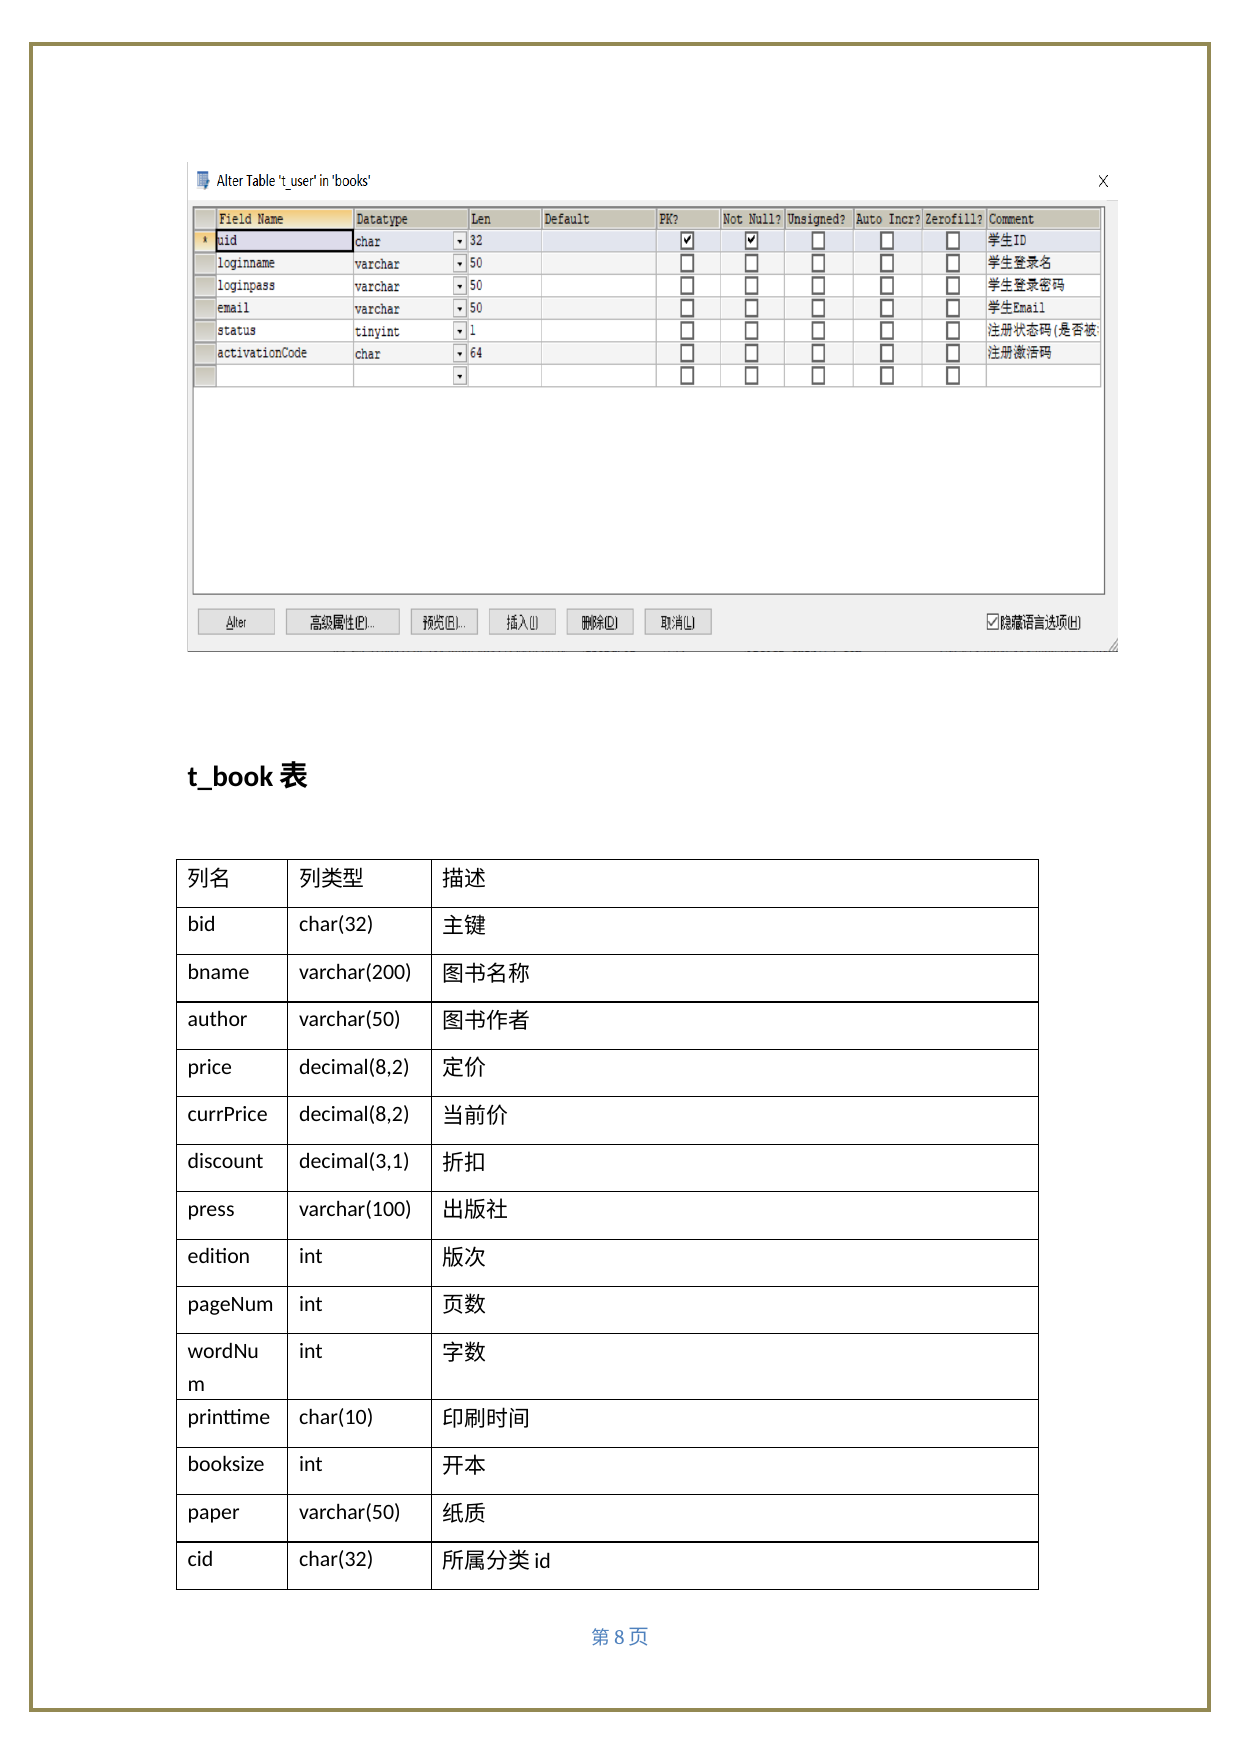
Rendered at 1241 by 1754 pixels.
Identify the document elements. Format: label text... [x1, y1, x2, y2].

table_cell varchar(50) [288, 1495, 431, 1541]
table_cell int [288, 1448, 431, 1494]
table_cell 图书名称 [432, 955, 1038, 1001]
table_cell 字数 [432, 1334, 1038, 1399]
table_cell printtime [177, 1400, 287, 1447]
table_cell 开本 [432, 1448, 1038, 1494]
table_cell 折扣 [432, 1145, 1038, 1191]
table_cell int [288, 1240, 431, 1286]
table_cell decimal(8,2) [288, 1097, 431, 1144]
table_cell cid [177, 1543, 287, 1589]
table_cell 出版社 [432, 1192, 1038, 1238]
table_cell varchar(50) [288, 1003, 431, 1049]
table_cell 纸质 [432, 1495, 1038, 1541]
table_cell 图书作者 [432, 1003, 1038, 1049]
table_cell decimal(8,2) [288, 1050, 431, 1096]
table_cell discount [177, 1145, 287, 1191]
table_cell pageNum [177, 1287, 287, 1333]
table_cell author [177, 1003, 287, 1049]
table_cell press [177, 1192, 287, 1238]
table_cell wordNum [177, 1334, 287, 1399]
table_cell bname [177, 955, 287, 1001]
subtitle t_book表 [187, 741, 1053, 806]
table_cell decimal(3,1) [288, 1145, 431, 1191]
table_cell 版次 [432, 1240, 1038, 1286]
table_cell price [177, 1050, 287, 1096]
table_cell edition [177, 1240, 287, 1286]
table_cell int [288, 1334, 431, 1399]
table_cell 定价 [432, 1050, 1038, 1096]
table_cell 印刷时间 [432, 1400, 1038, 1447]
table_header 描述 [432, 860, 1038, 907]
table_cell char(10) [288, 1400, 431, 1447]
table_header 列名 [177, 860, 287, 907]
table_cell char(32) [288, 1543, 431, 1589]
table_cell booksize [177, 1448, 287, 1494]
table_cell varchar(100) [288, 1192, 431, 1238]
table_header 列类型 [288, 860, 431, 907]
table_cell 页数 [432, 1287, 1038, 1333]
table_cell 主键 [432, 908, 1038, 954]
table_cell char(32) [288, 908, 431, 954]
table_cell paper [177, 1495, 287, 1541]
picture [187, 162, 1118, 652]
table_cell bid [177, 908, 287, 954]
table_cell 所属分类id [432, 1543, 1038, 1589]
table_cell int [288, 1287, 431, 1333]
table_cell varchar(200) [288, 955, 431, 1001]
table_cell currPrice [177, 1097, 287, 1144]
table_cell 当前价 [432, 1097, 1038, 1144]
